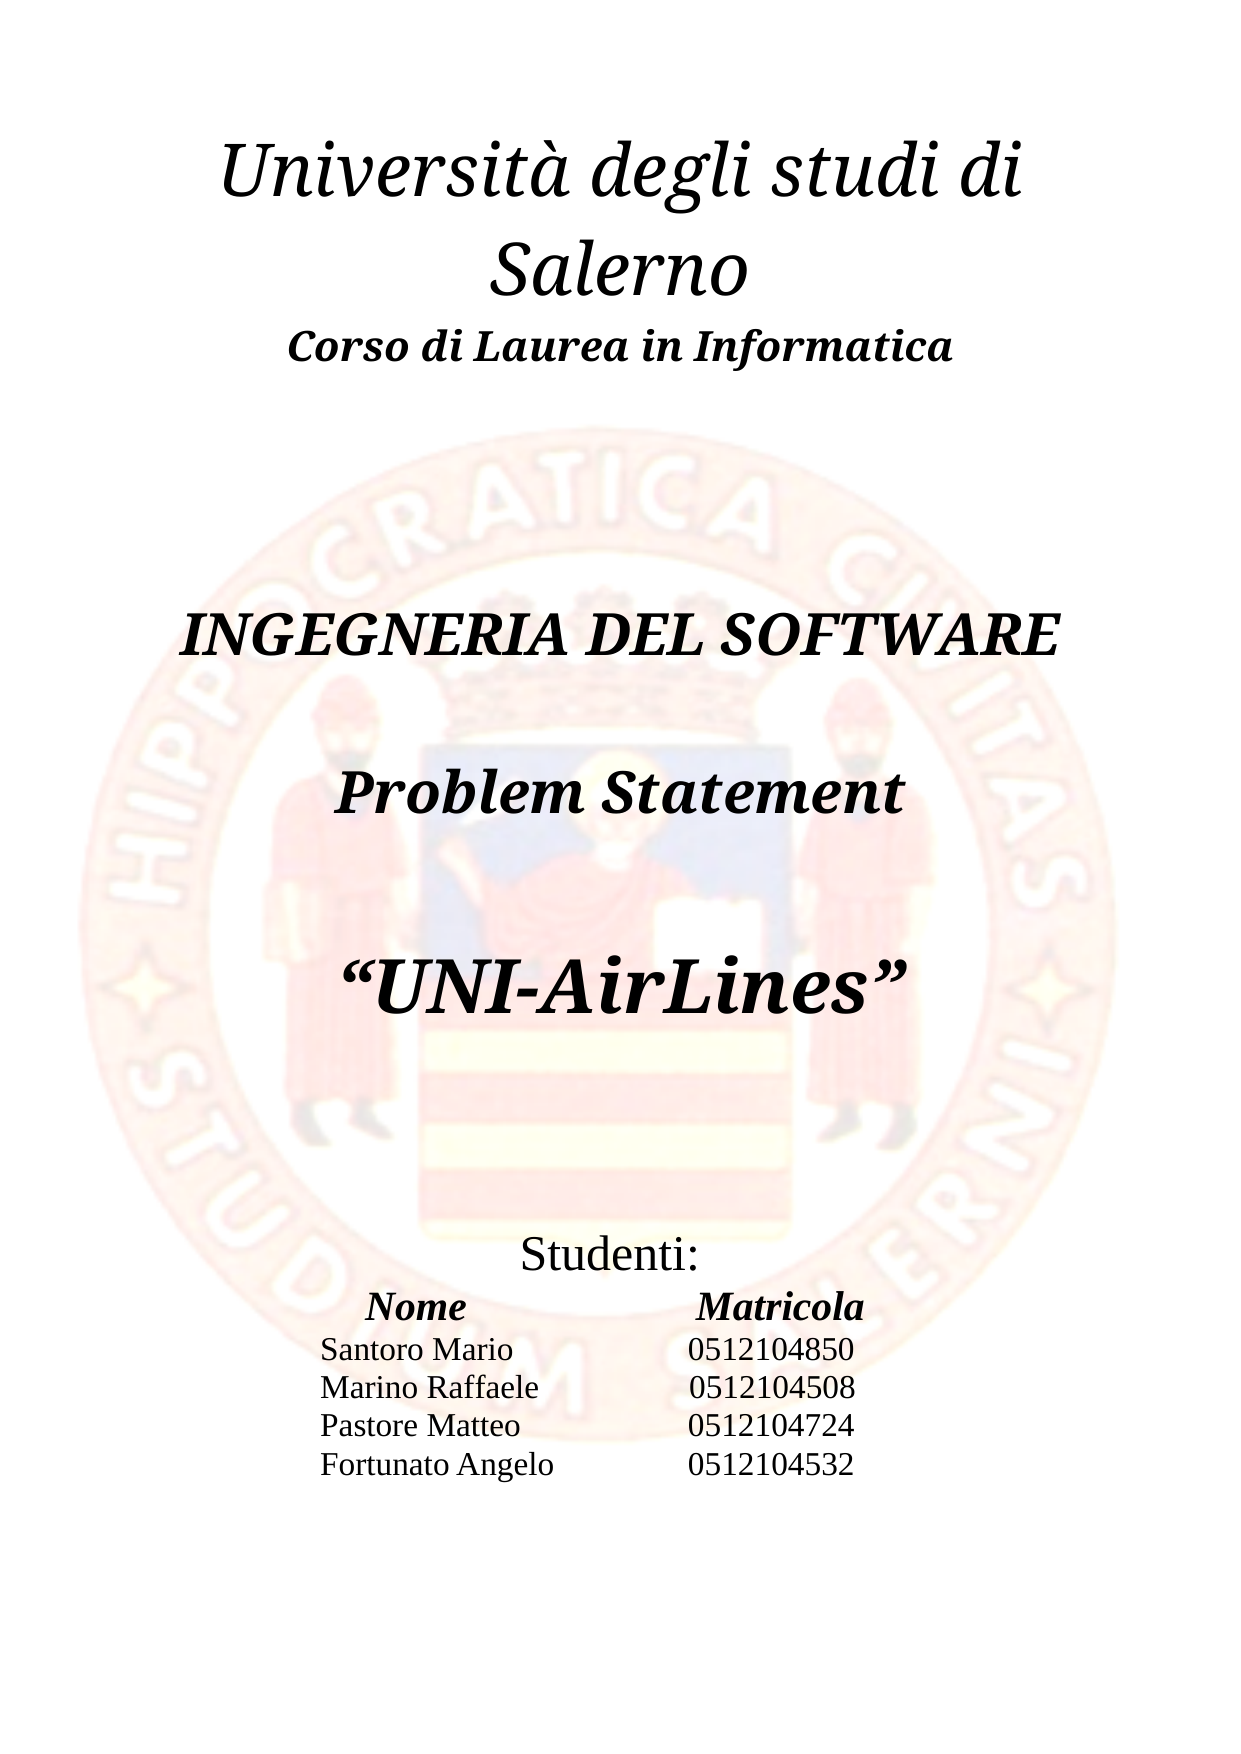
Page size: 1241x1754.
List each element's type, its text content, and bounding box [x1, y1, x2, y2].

subtitle INGEGNERIA DEL SOFTWARE [118, 593, 1122, 672]
subtitle Problem Statement [118, 752, 1122, 831]
subtitle Corso di Laurea in Informatica [118, 317, 1122, 374]
title Università degli studi di Salerno [118, 118, 1122, 317]
subtitle “UNI-AirLines” [118, 933, 1122, 1035]
